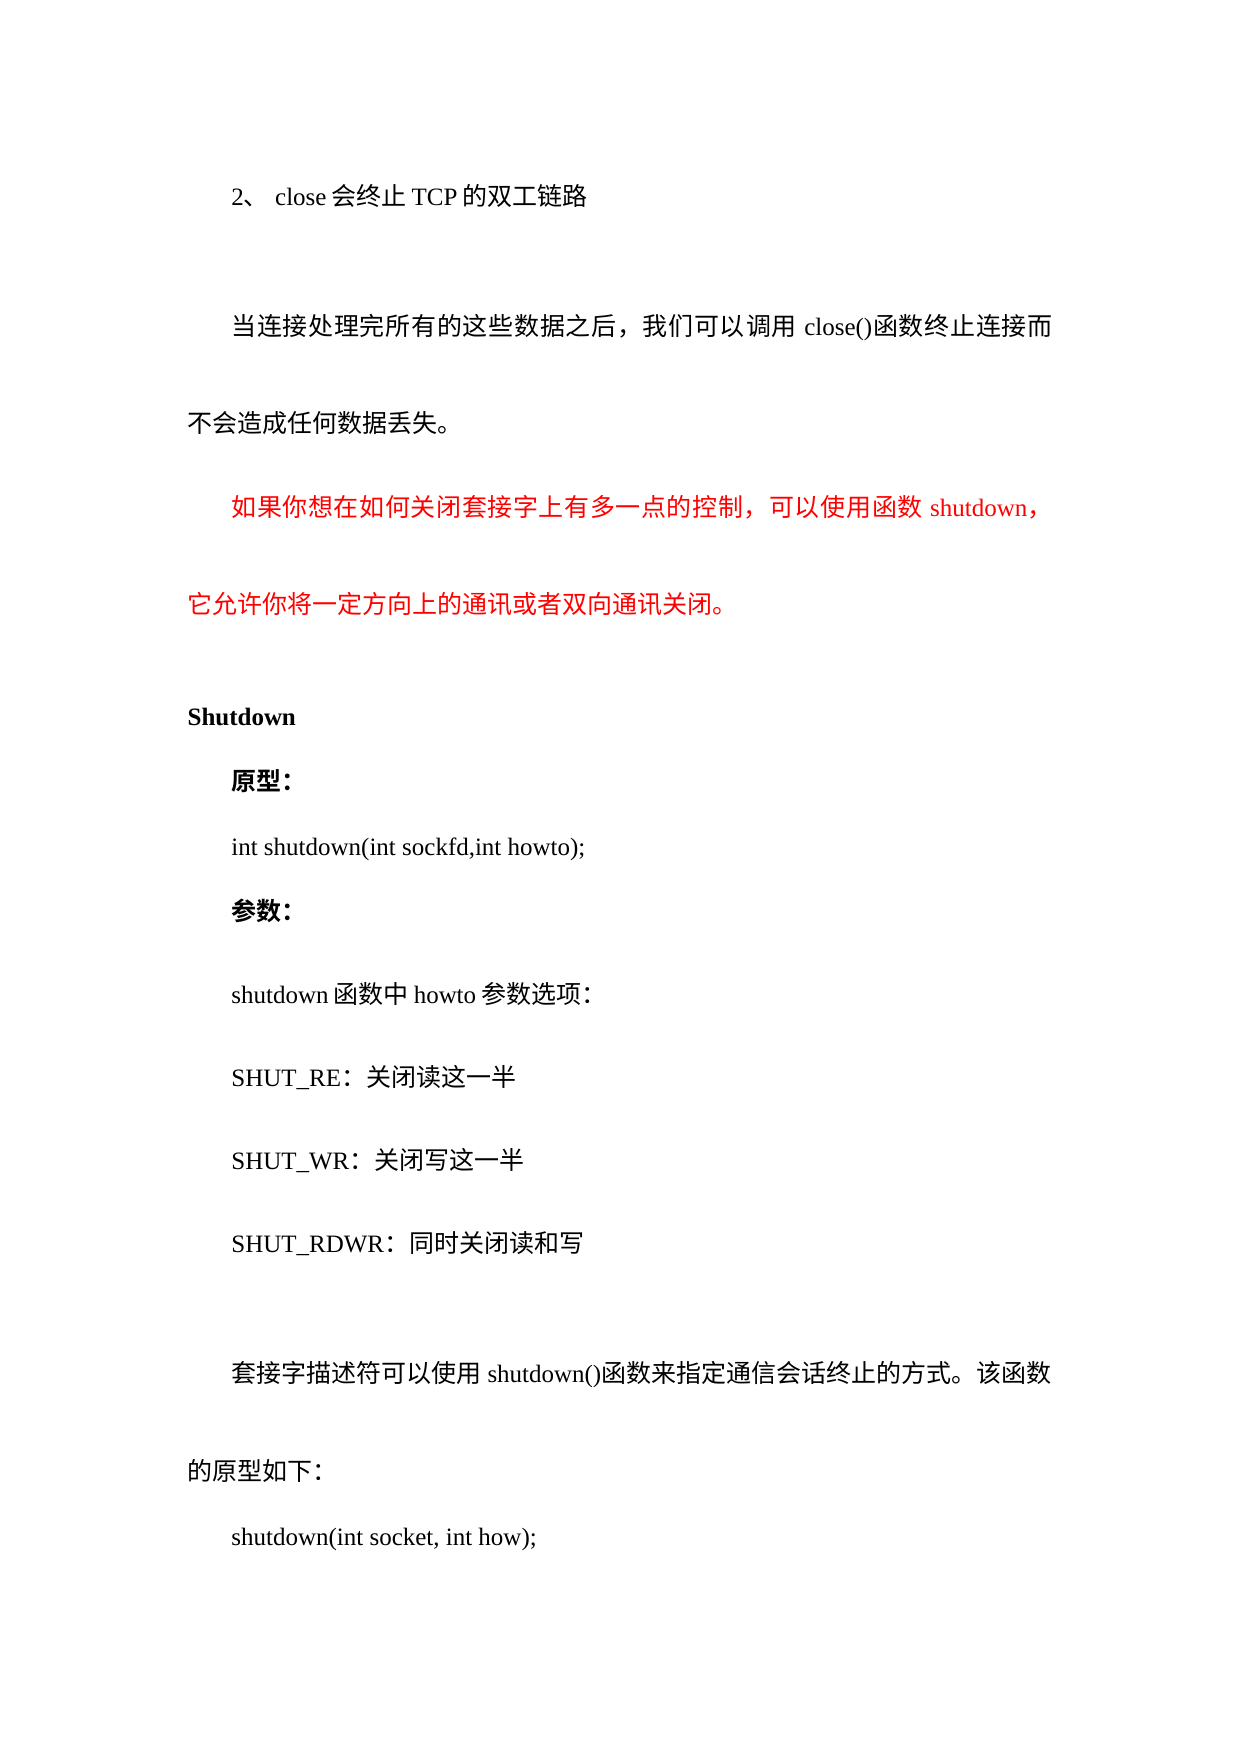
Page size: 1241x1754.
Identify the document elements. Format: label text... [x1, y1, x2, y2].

text 当连接处理完所有的这些数据之后，我们可以调用close()函数终止连接而不会造成任何数据丢失。 [187, 292, 1053, 454]
list close会终止TCP的双工链路 [231, 162, 1053, 227]
text shutdown函数中howto参数选项： [187, 960, 1053, 1025]
text int shutdown(int sockfd,int howto); [187, 830, 1053, 863]
text shutdown(int socket, int how); [187, 1520, 1053, 1553]
text 套接字描述符可以使用shutdown()函数来指定通信会话终止的方式。该函数的原型如下： [187, 1339, 1053, 1502]
subtitle Shutdown [187, 700, 1053, 733]
text SHUT_WR：关闭写这一半 [187, 1126, 1053, 1191]
text 原型： [187, 747, 1053, 812]
text SHUT_RDWR：同时关闭读和写 [187, 1209, 1053, 1274]
text 参数： [187, 877, 1053, 942]
text SHUT_RE：关闭读这一半 [187, 1043, 1053, 1108]
text 如果你想在如何关闭套接字上有多一点的控制，可以使用函数shutdown，它允许你将一定方向上的通讯或者双向通讯关闭。 [187, 473, 1053, 635]
